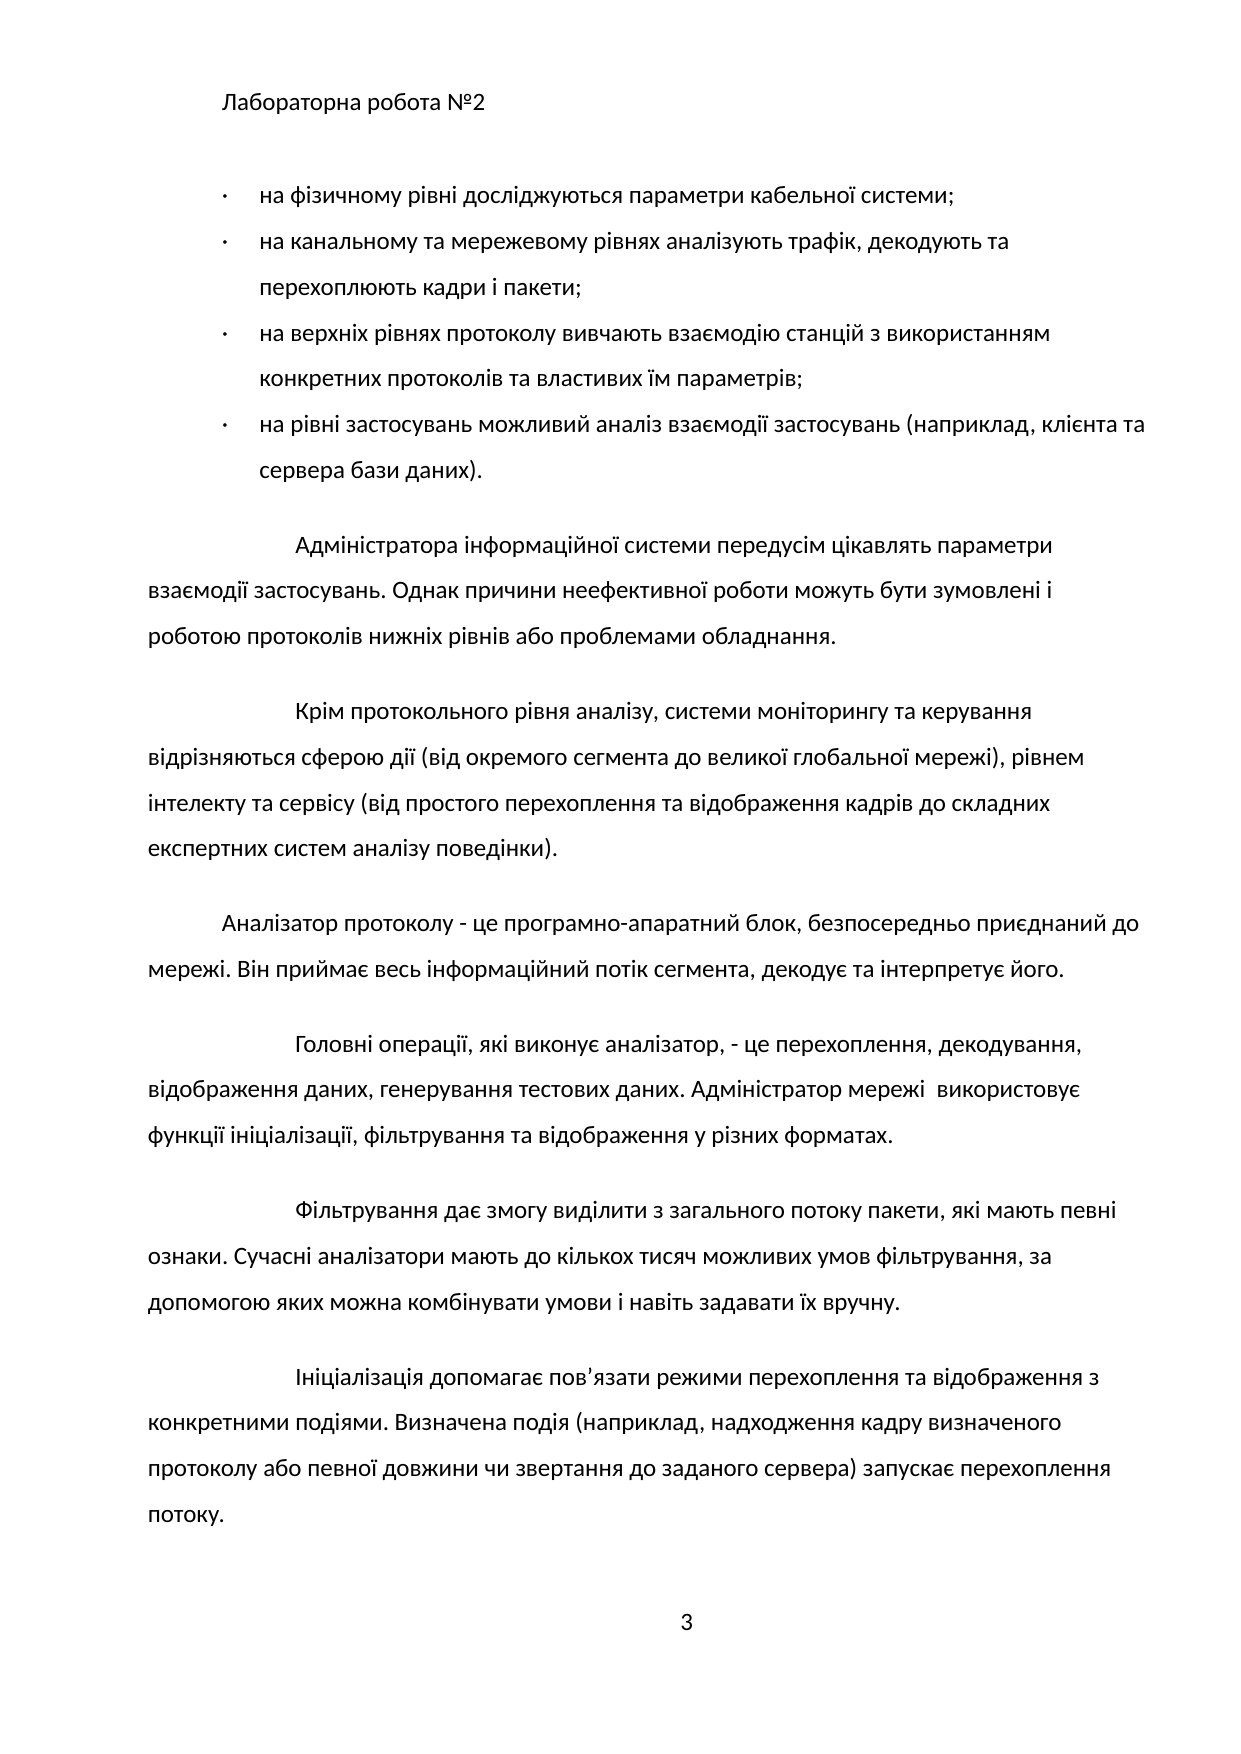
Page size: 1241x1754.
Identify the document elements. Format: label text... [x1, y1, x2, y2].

text Фiльтрування дає змогу видiлити з загального потоку пакети, якi мають певні ознаки. Сучаснi аналiзатори мають до кiлькох тисяч можливих умов фiльтрування, за допомогою яких можна комбiнувати умови i навiть задавати їх вручну. [148, 1194, 1152, 1316]
text Крiм протокольного рiвня аналiзу, системи монiторингу та керування вiдрiзняються сферою дiї (вiд окремого сегмента до великої глобальної мережi), рiвнем iнтелекту та сервiсу (вiд простого перехоплення та вiдображення кадрiв до складних експертних систем аналiзу поведiнки). [148, 695, 1152, 863]
text Адмiнiстратора iнформацiйної системи передусім цiкавлять параметри взаємодiї застосувань. Однак причини неефективної роботи можуть бути зумовлені i роботою протоколiв нижніх рiвнiв або проблемами обладнання. [148, 529, 1152, 651]
list на верхніх рiвнях протоколу вивчають взаємодiю станцiй з використанням конкретних протоколiв та властивих їм параметрiв; [222, 317, 1152, 393]
list на канальному та мережевому рiвнях аналiзують трафiк, декодують та перехоплюють кадри і пакети; [222, 225, 1152, 302]
text Iнiцiалiзацiя допомагає пов’язати режими перехоплення та вiдображення з конкретними подiями. Визначена подiя (наприклад, надходження кадру визначеного протоколу або певної довжини чи звертання до заданого сервера) запускає перехоплення потоку. [148, 1361, 1152, 1528]
list на рiвнi застосувань можливий аналiз взаємодiї застосувань (наприклад, клiєнта та сервера бази даних). [222, 408, 1152, 484]
text Головні операцiї, якi виконує аналiзатор, - це перехоплення, декодування, вiдображення даних, генерування тестових даних. Адмiнiстратор мережi використовує функцiї iнiцiалiзацiї, фiльтрування та вiдображення у рiзних форматах. [148, 1028, 1152, 1150]
list на фiзичному рiвнi дослiджуються параметри кабельної системи; [222, 179, 1152, 210]
text Аналiзатор протоколу - це програмно-апаратний блок, безпосередньо приєднаний до мережi. Вiн приймає весь iнформацiйний потiк сегмента, декодує та iнтерпретує його. [148, 907, 1152, 983]
